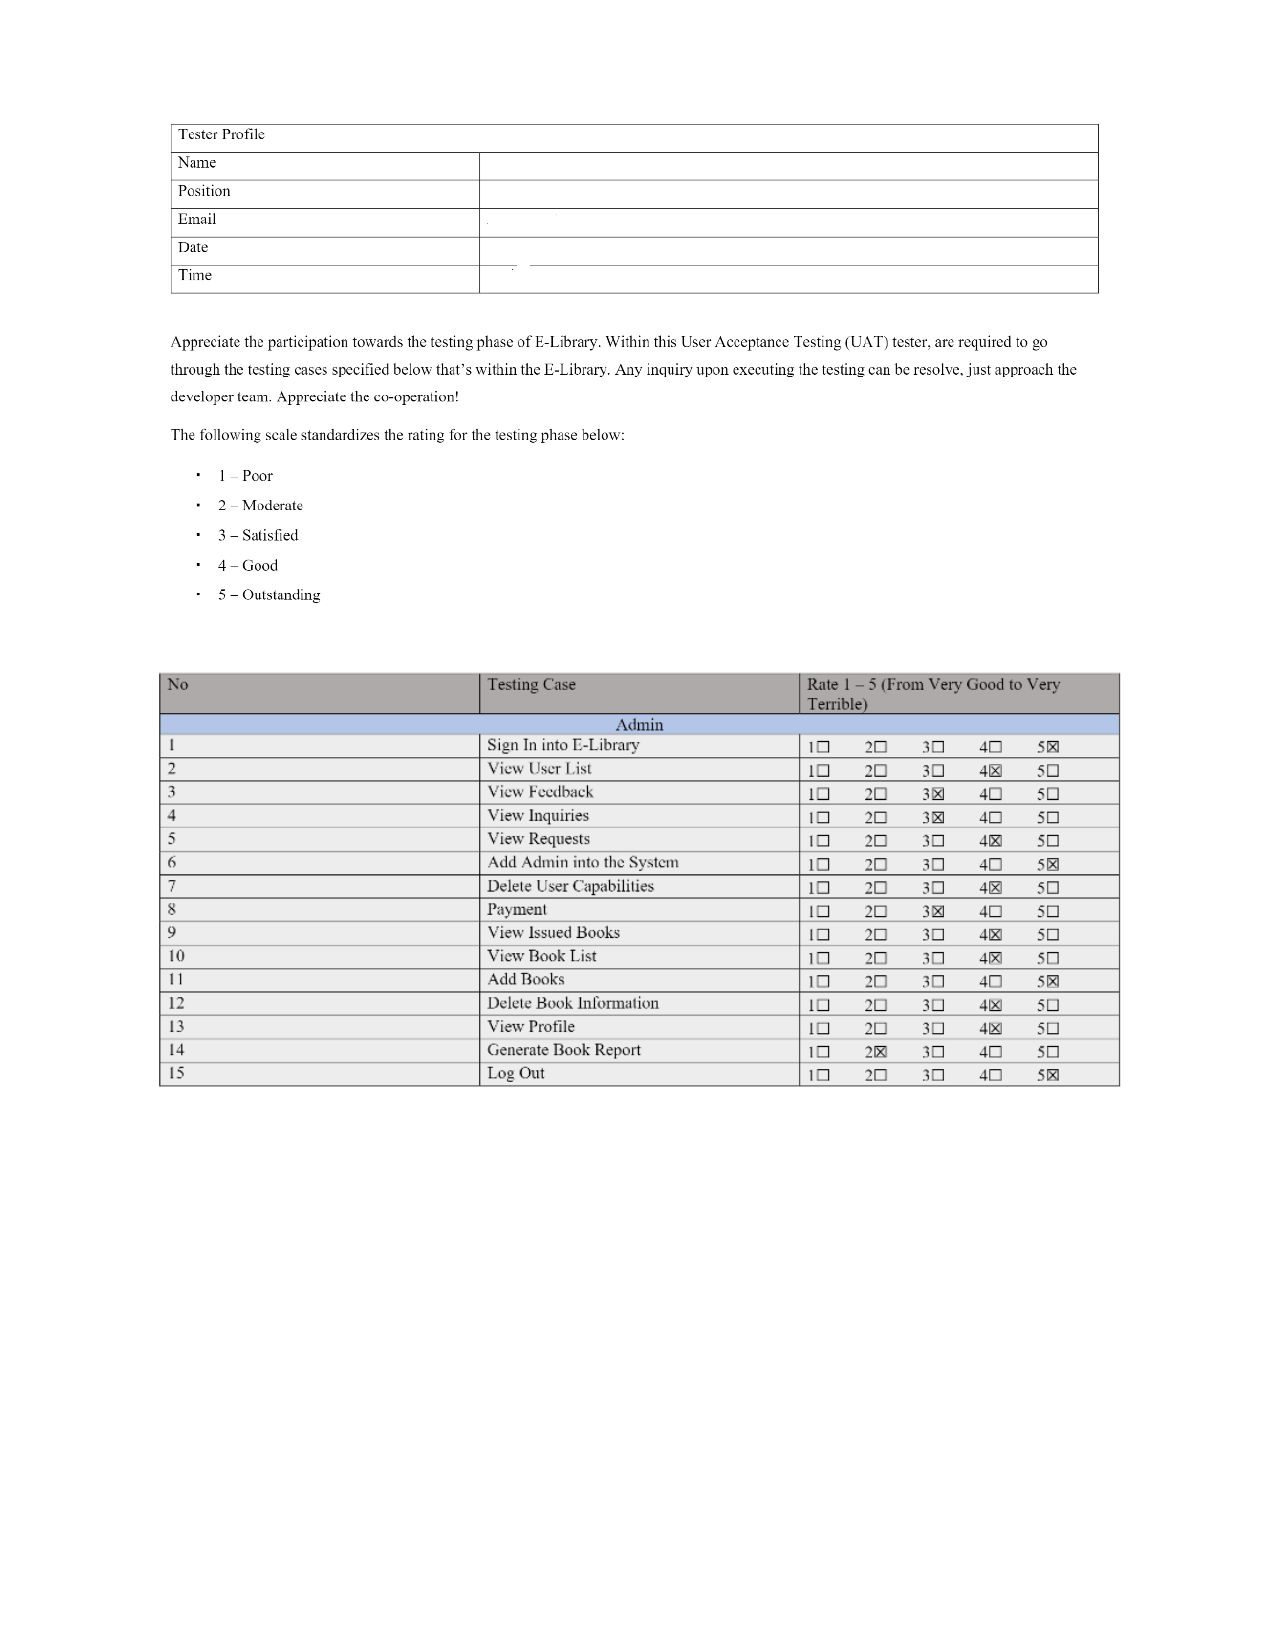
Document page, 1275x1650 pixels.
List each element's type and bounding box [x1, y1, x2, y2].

picture [150, 661, 1125, 1097]
picture [150, 112, 1125, 660]
